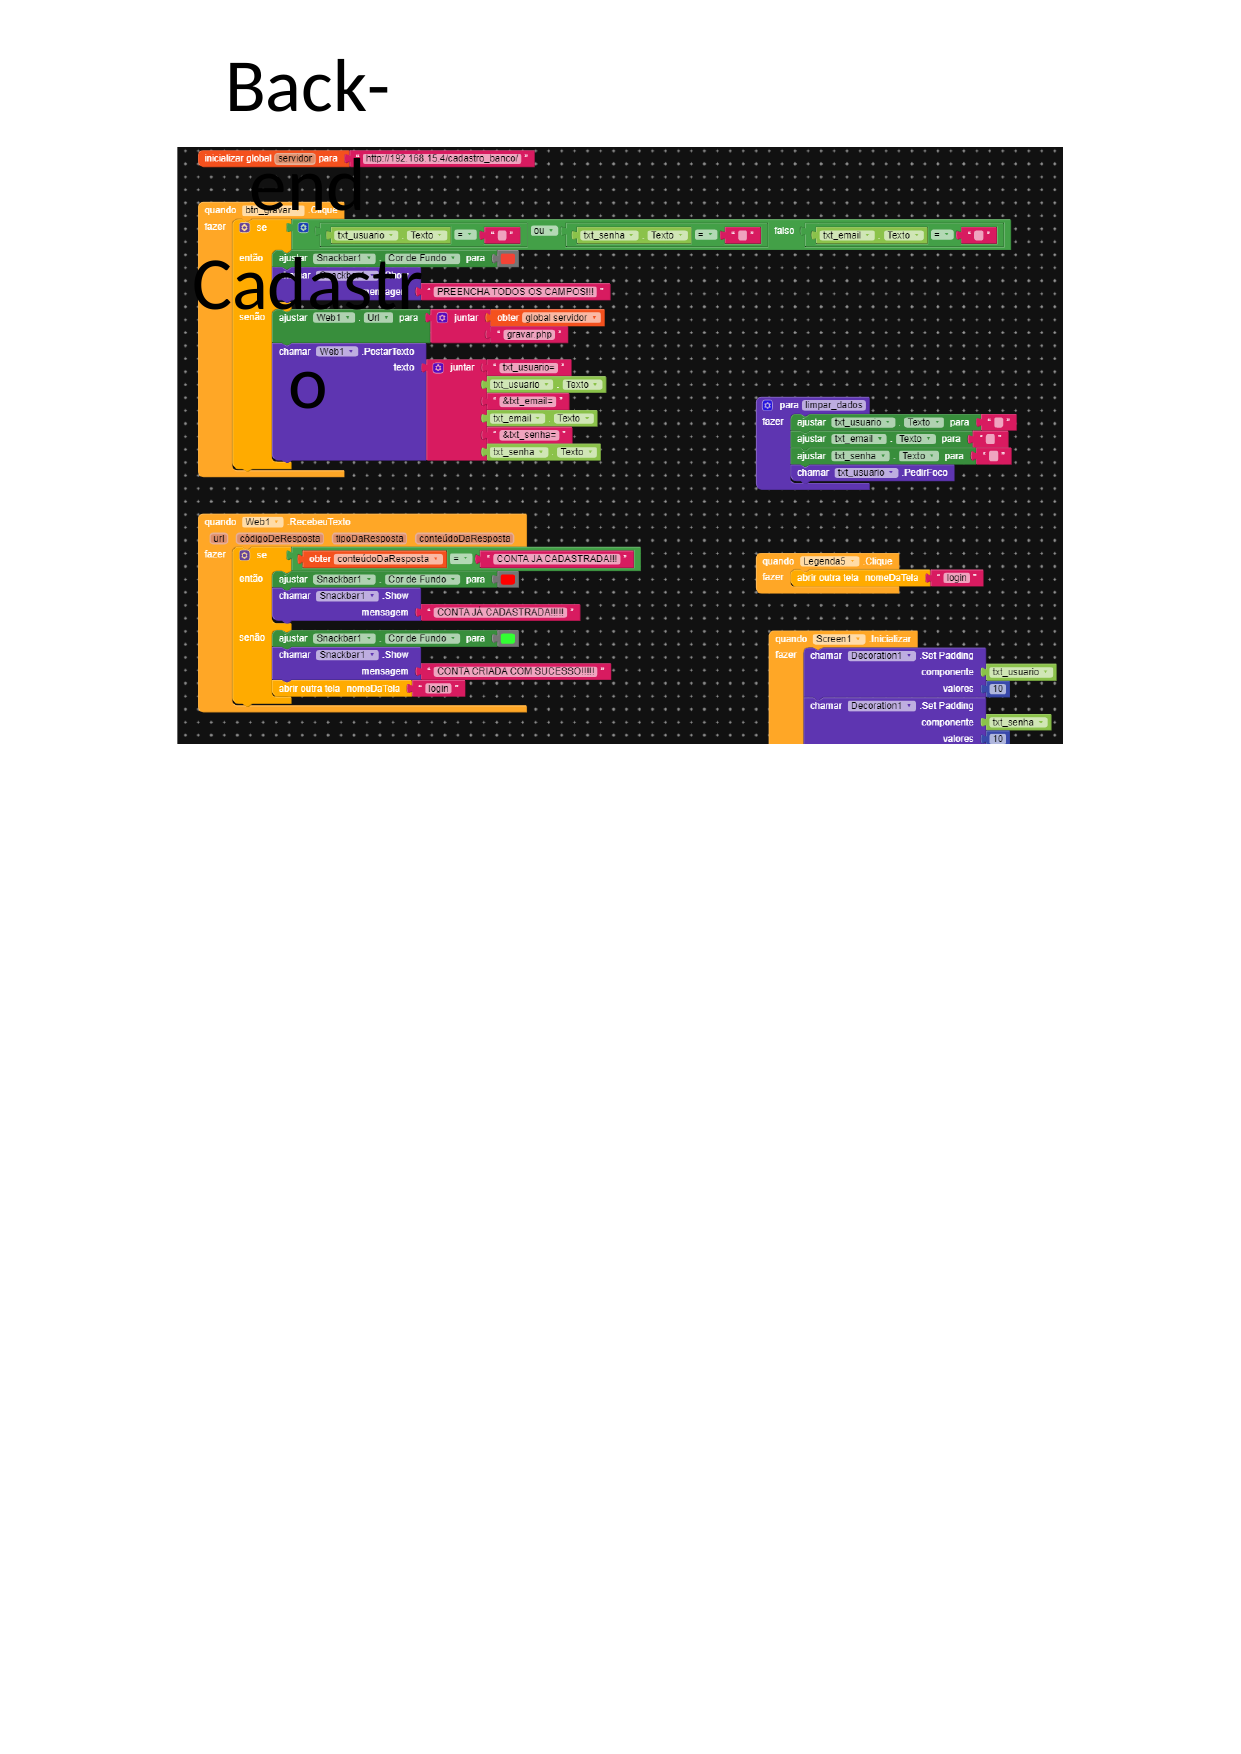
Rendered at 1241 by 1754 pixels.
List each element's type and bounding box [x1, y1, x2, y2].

picture [177, 147, 1063, 744]
